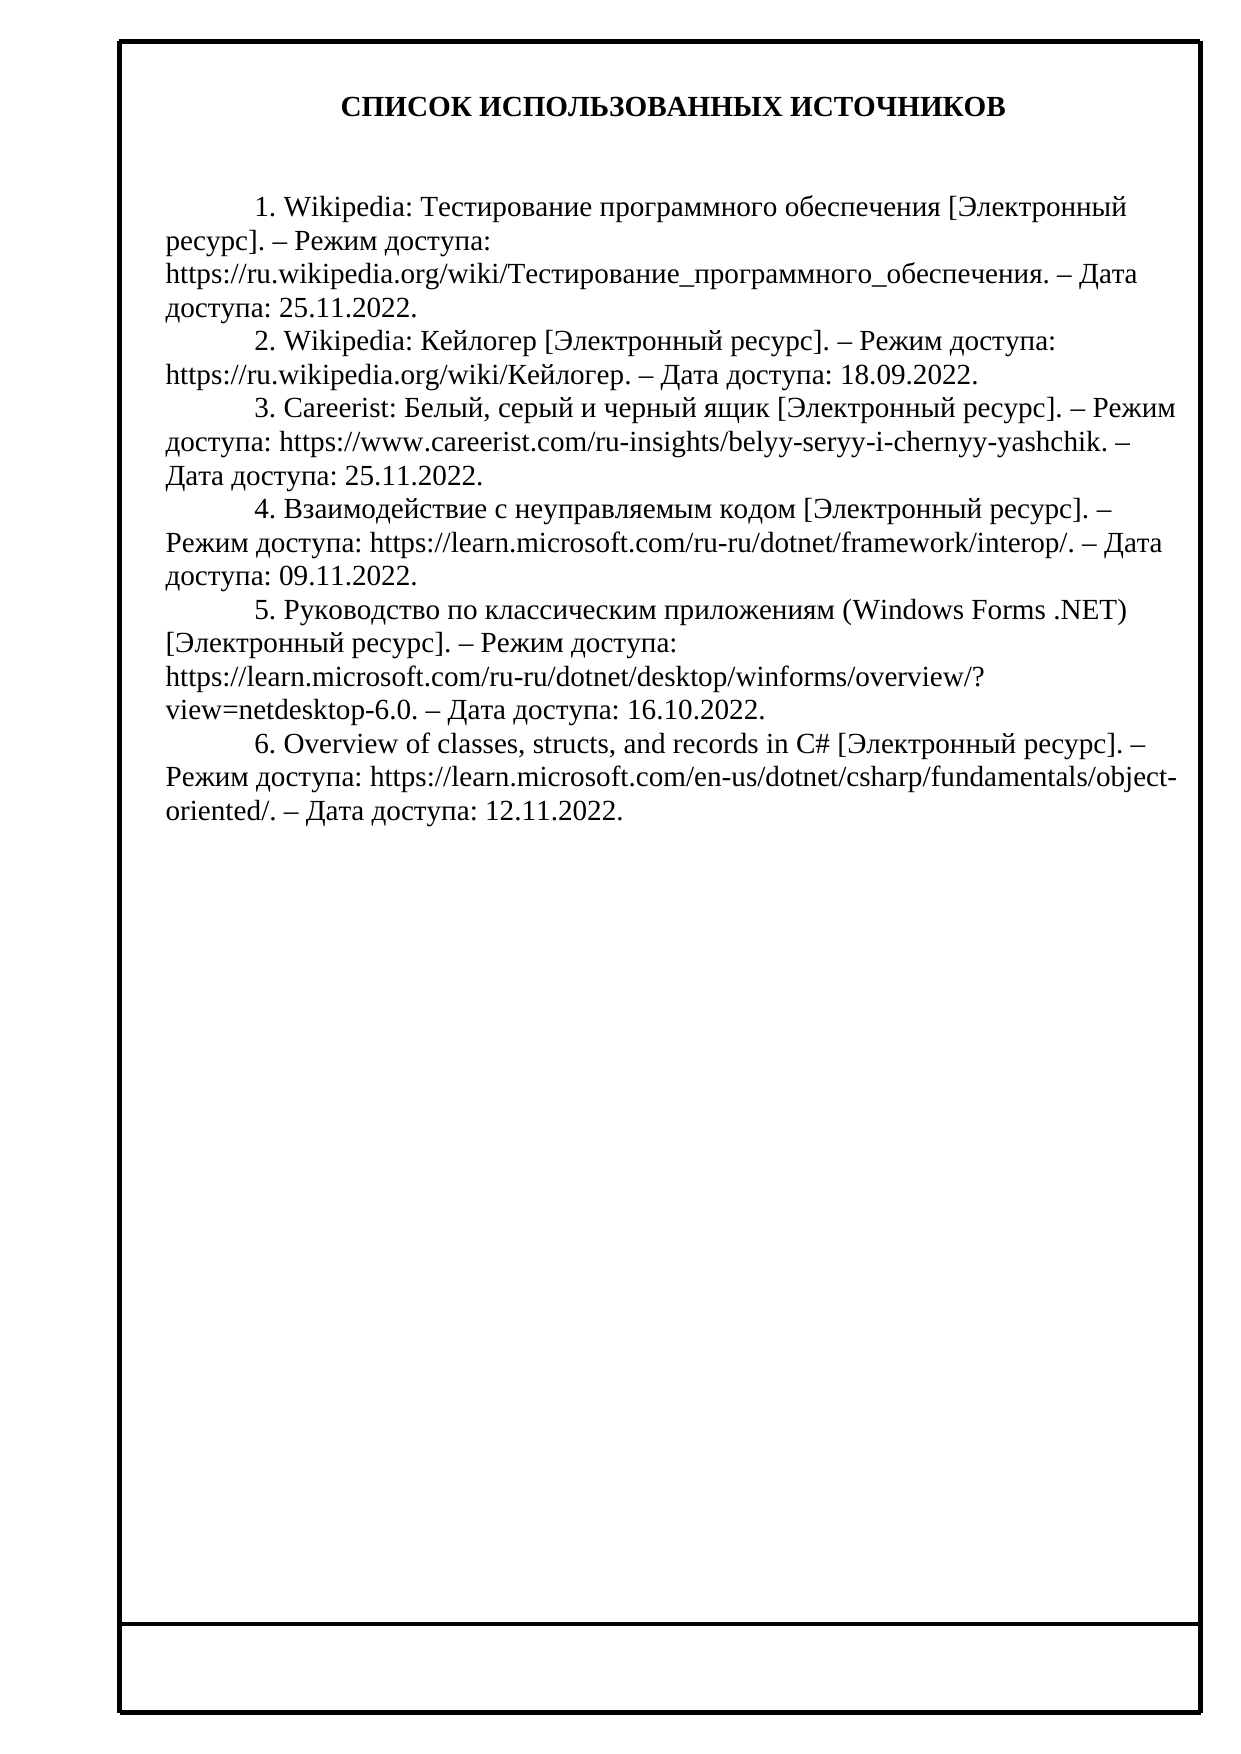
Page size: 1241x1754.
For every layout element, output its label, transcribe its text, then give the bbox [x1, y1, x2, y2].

text 3. Careerist: Белый, серый и черный ящик [Электронный ресурс]. – Режим доступа: https://www.careerist.com/ru-insights/belyy-seryy-i-chernyy-yashchik. – Дата доступа: 25.11.2022. [165, 391, 1181, 491]
text 4. Взаимодействие с неуправляемым кодом [Электронный ресурс]. – Режим доступа: https://learn.microsoft.com/ru-ru/dotnet/framework/interop/. – Дата доступа: 09.11.2022. [165, 491, 1181, 592]
text 1. Wikipedia: Тестирование программного обеспечения [Электронный ресурс]. – Режим доступа: https://ru.wikipedia.org/wiki/Тестирование_программного_обеспечения. – Дата доступа: 25.11.2022. [165, 189, 1181, 323]
text 6. Overview of classes, structs, and records in C# [Электронный ресурс]. – Режим доступа: https://learn.microsoft.com/en-us/dotnet/csharp/fundamentals/object-oriented/. – Дата доступа: 12.11.2022. [165, 726, 1181, 827]
text 5. Руководство по классическим приложениям (Windows Forms .NET) [Электронный ресурс]. – Режим доступа: https://learn.microsoft.com/ru-ru/dotnet/desktop/winforms/overview/?view=netdesktop-6.0. – Дата доступа: 16.10.2022. [165, 592, 1181, 726]
text 2. Wikipedia: Кейлогер [Электронный ресурс]. – Режим доступа: https://ru.wikipedia.org/wiki/Кейлогер. – Дата доступа: 18.09.2022. [165, 323, 1181, 391]
subtitle СПИСОК ИСПОЛЬЗОВАННЫХ ИСТОЧНИКОВ [165, 89, 1181, 122]
